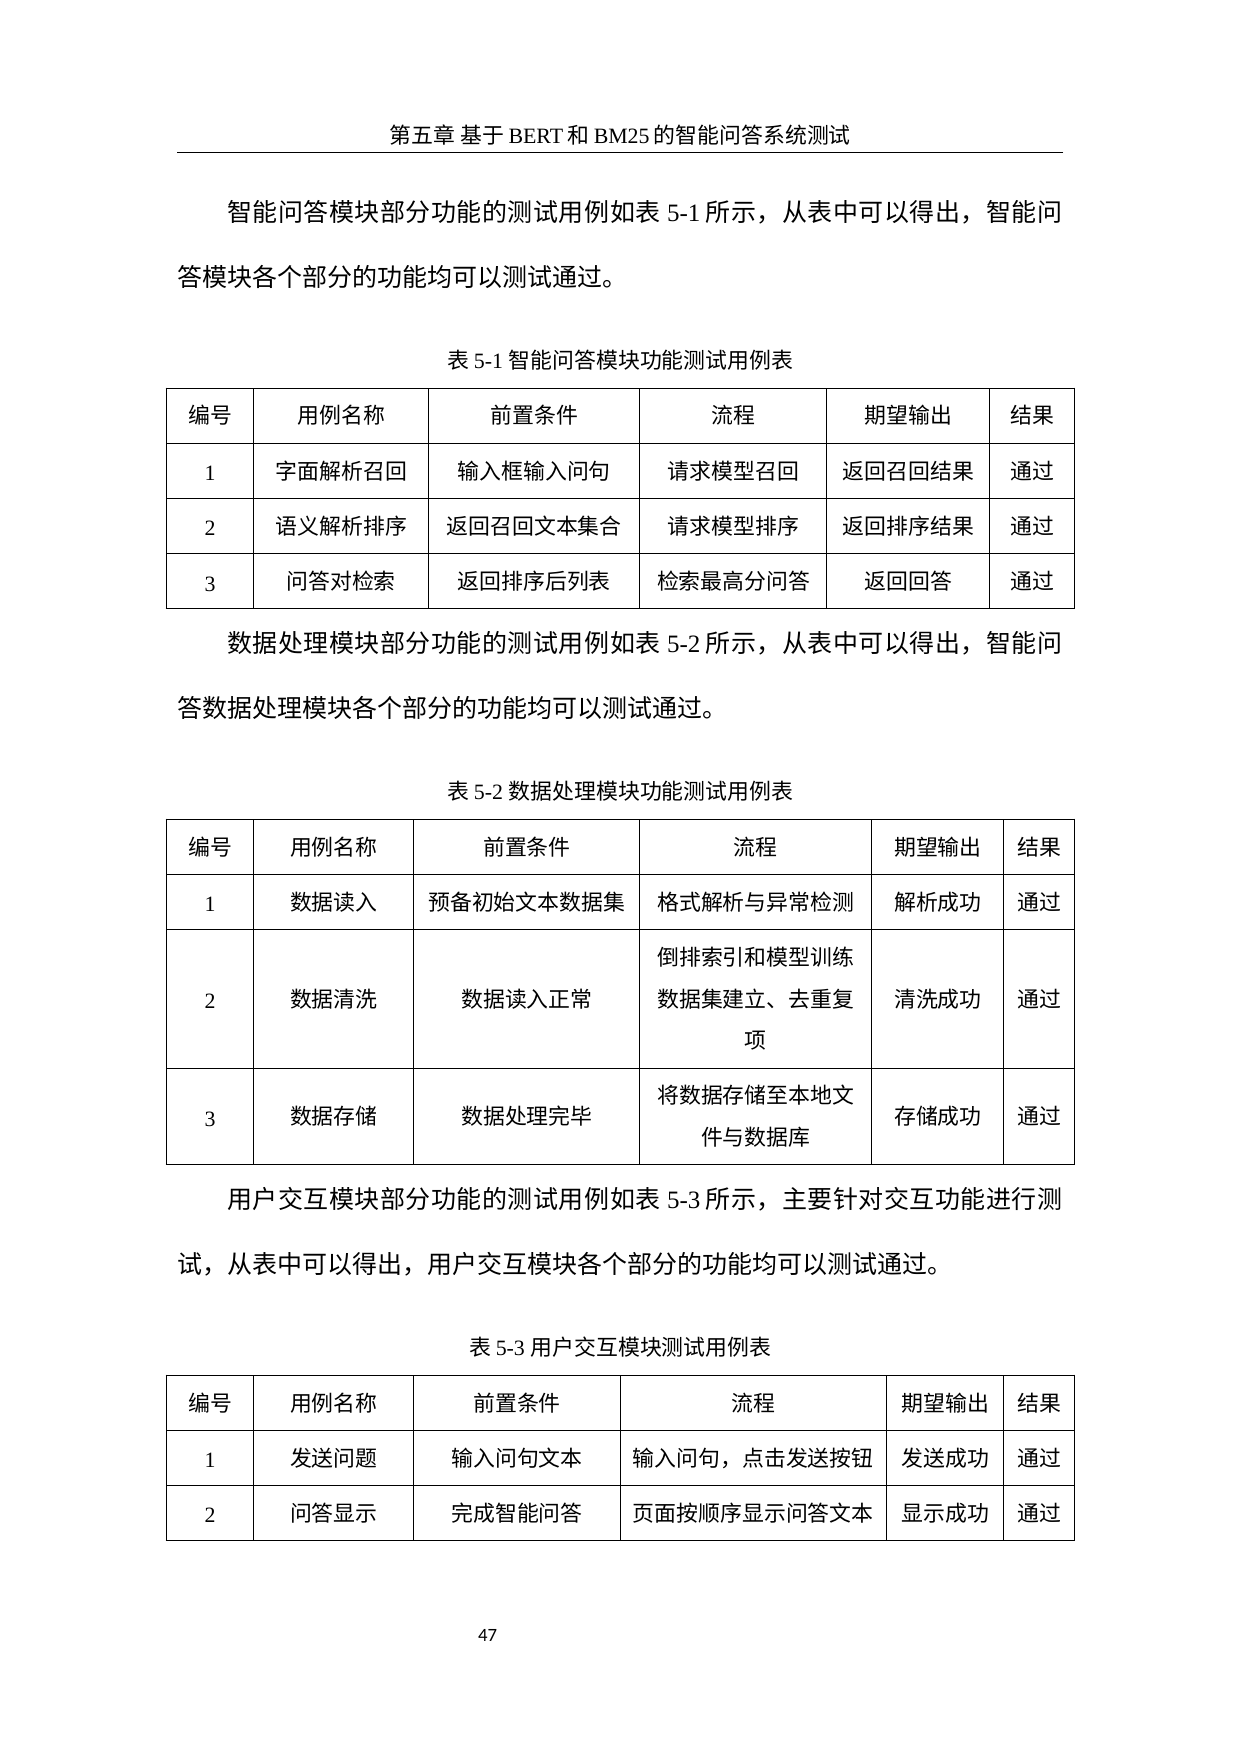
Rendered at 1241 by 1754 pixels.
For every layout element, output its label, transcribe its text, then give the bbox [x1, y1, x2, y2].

table_cell 数据读入 [254, 875, 413, 929]
table_cell 1 [167, 1431, 253, 1485]
table_cell 返回召回结果 [827, 444, 989, 498]
table_cell 返回回答 [827, 554, 989, 608]
table_cell 发送成功 [887, 1431, 1003, 1485]
table_cell 发送问题 [254, 1431, 413, 1485]
table_cell 返回排序后列表 [429, 554, 639, 608]
table_cell 解析成功 [872, 875, 1003, 929]
table_header 结果 [990, 389, 1074, 443]
table_cell 输入框输入问句 [429, 444, 639, 498]
table_cell 返回召回文本集合 [429, 499, 639, 553]
table_cell 问答显示 [254, 1486, 413, 1540]
table_cell 通过 [990, 499, 1074, 553]
table_cell 数据读入正常 [414, 930, 639, 1067]
table_cell 数据存储 [254, 1069, 413, 1164]
table_header 编号 [167, 389, 253, 443]
table_header 期望输出 [872, 820, 1003, 874]
table_header 期望输出 [887, 1376, 1003, 1430]
table_cell 预备初始文本数据集 [414, 875, 639, 929]
table_header 前置条件 [414, 1376, 620, 1430]
table_cell 请求模型排序 [640, 499, 826, 553]
table_header 用例名称 [254, 820, 413, 874]
table_cell 2 [167, 1486, 253, 1540]
table_header 用例名称 [254, 1376, 413, 1430]
table_cell 问答对检索 [254, 554, 428, 608]
table_cell 通过 [1004, 875, 1074, 929]
table_header 前置条件 [414, 820, 639, 874]
table_cell 通过 [1004, 1069, 1074, 1164]
text 智能问答模块部分功能的测试用例如表5-1所示，从表中可以得出，智能问答模块各个部分的功能均可以测试通过。 [177, 178, 1063, 308]
table_cell 将数据存储至本地文件与数据库 [640, 1069, 871, 1164]
table_header 结果 [1004, 1376, 1074, 1430]
text 表5-1 智能问答模块功能测试用例表 [177, 333, 1063, 375]
table_cell 字面解析召回 [254, 444, 428, 498]
table_header 流程 [640, 389, 826, 443]
table_cell 请求模型召回 [640, 444, 826, 498]
table_cell 1 [167, 875, 253, 929]
table_cell 清洗成功 [872, 930, 1003, 1067]
table_cell 数据处理完毕 [414, 1069, 639, 1164]
table_cell 通过 [1004, 930, 1074, 1067]
table_cell 3 [167, 1069, 253, 1164]
table_cell 2 [167, 499, 253, 553]
table_cell 通过 [990, 444, 1074, 498]
table_header 流程 [640, 820, 871, 874]
table_cell 检索最高分问答 [640, 554, 826, 608]
table_cell 输入问句文本 [414, 1431, 620, 1485]
table_header 结果 [1004, 820, 1074, 874]
table_cell 返回排序结果 [827, 499, 989, 553]
table_cell 显示成功 [887, 1486, 1003, 1540]
table_cell 输入问句，点击发送按钮 [621, 1431, 886, 1485]
table_cell 格式解析与异常检测 [640, 875, 871, 929]
table_cell 通过 [990, 554, 1074, 608]
table_cell 通过 [1004, 1486, 1074, 1540]
table_header 前置条件 [429, 389, 639, 443]
table_cell 完成智能问答 [414, 1486, 620, 1540]
table_cell 语义解析排序 [254, 499, 428, 553]
table_cell 存储成功 [872, 1069, 1003, 1164]
table_cell 通过 [1004, 1431, 1074, 1485]
text 表5-3 用户交互模块测试用例表 [177, 1320, 1063, 1362]
table_header 编号 [167, 820, 253, 874]
text 表5-2 数据处理模块功能测试用例表 [177, 764, 1063, 806]
table_cell 页面按顺序显示问答文本 [621, 1486, 886, 1540]
table_header 期望输出 [827, 389, 989, 443]
table_cell 2 [167, 930, 253, 1067]
table_cell 1 [167, 444, 253, 498]
text 用户交互模块部分功能的测试用例如表5-3所示，主要针对交互功能进行测试，从表中可以得出，用户交互模块各个部分的功能均可以测试通过。 [177, 1165, 1063, 1295]
table_header 编号 [167, 1376, 253, 1430]
table_header 流程 [621, 1376, 886, 1430]
text 数据处理模块部分功能的测试用例如表5-2所示，从表中可以得出，智能问答数据处理模块各个部分的功能均可以测试通过。 [177, 609, 1063, 739]
table_header 用例名称 [254, 389, 428, 443]
table_cell 倒排索引和模型训练数据集建立、去重复项 [640, 930, 871, 1067]
table_cell 数据清洗 [254, 930, 413, 1067]
table_cell 3 [167, 554, 253, 608]
